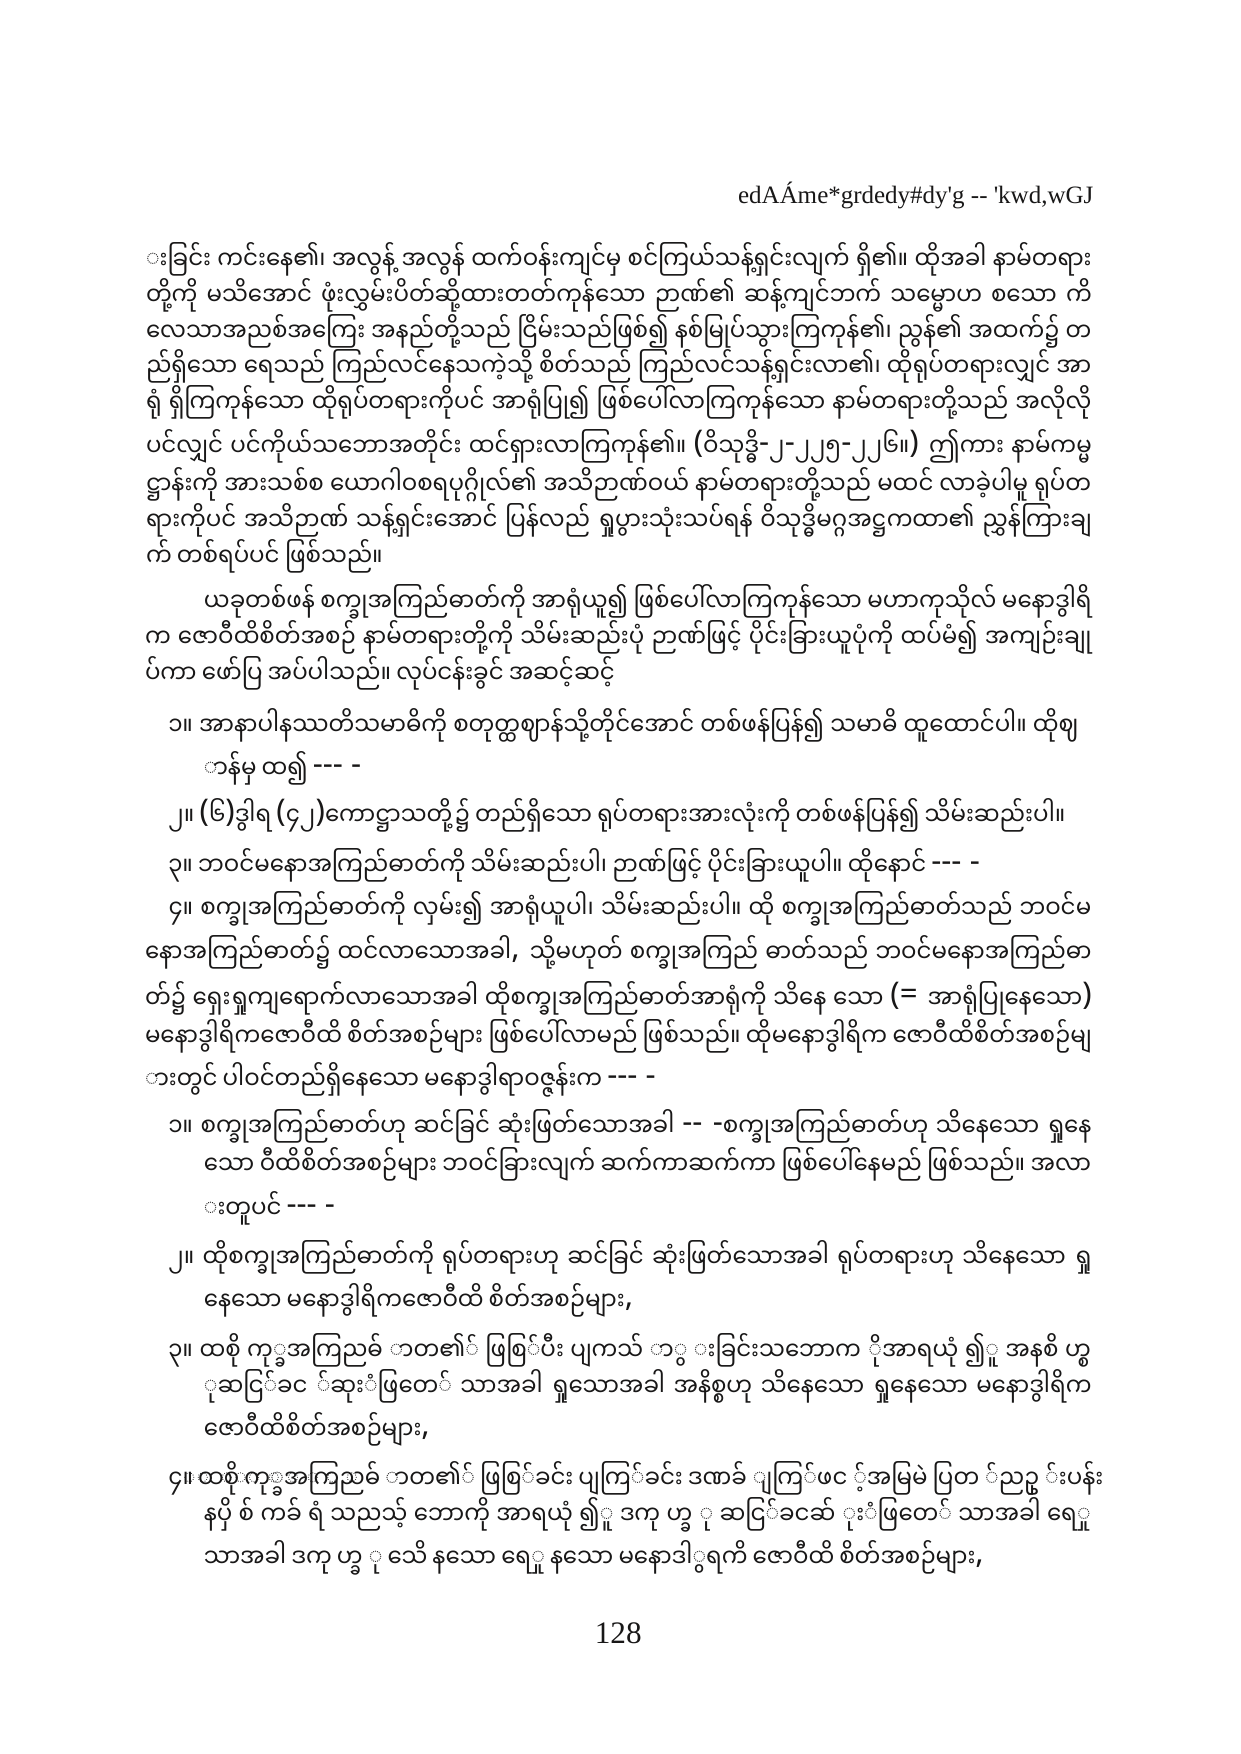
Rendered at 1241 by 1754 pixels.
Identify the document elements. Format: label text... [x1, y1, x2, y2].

text ၄။ ထစို ကု္ခအကြညဓ် ာတ၏် ဖြစြ်ခင်း ပျကြ်ခင်း ဒဏခ် ျကြ်ဖင ့်အမြမဲ ပြတ ်ညဥှ ်းပန်းနပှိ စ် ကခ် ရံ သညသ့် ဘောကို အာရယုံ ၍ူ ဒကု ဟ္ခ ု ဆငြ်ခငဆ် ုးံဖြတေ် သာအခါ ရေှု သာအခါ ဒကု ဟ္ခ ု သေိ နသော ရေှု နသော မနောဒါွရကိ ဇောဝီထိ စိတ်အစဉ်များ, [168, 1458, 1091, 1573]
text ၄။ စက္ခုအကြည်ဓာတ်ကို လှမ်း၍ အာရုံယူပါ၊ သိမ်းဆည်းပါ။ ထို စက္ခုအကြည်ဓာတ်သည် ဘဝင်မနောအကြည်ဓာတ်၌ ထင်လာသောအခါ, သို့မဟုတ် စက္ခုအကြည် ဓာတ်သည် ဘဝင်မနောအကြည်ဓာတ်၌ ရှေးရှုကျရောက်လာသောအခါ ထိုစက္ခုအကြည်ဓာတ်အာရုံကို သိနေ သော (= အာရုံပြုနေသော) မနောဒွါရိကဇောဝီထိ စိတ်အစဉ်များ ဖြစ်ပေါ်လာမည် ဖြစ်သည်။ ထိုမနောဒွါရိက ဇောဝီထိစိတ်အစဉ်များတွင် ပါဝင်တည်ရှိနေသော မနောဒွါရာဝဇ္ဇန်းက --- - [145, 888, 1091, 1095]
text ၁။ အာနာပါနဿတိသမာဓိကို စတုတ္ထဈာန်သို့တိုင်အောင် တစ်ဖန်ပြန်၍ သမာဓိ ထူထောင်ပါ။ ထိုဈာန်မှ ထ၍ --- - [168, 705, 1079, 784]
text ၃။ ထစို ကု္ခအကြညဓ် ာတ၏် ဖြစြ်ပီး ပျကသ် ာွ းခြင်းသဘောက ိုအာရယုံ ၍ူ အနစိ ဟ္စ ုဆငြ်ခင ်ဆုးံဖြတေ် သာအခါ ရှုသောအခါ အနိစ္စဟု သိနေသော ရှုနေသော မနောဒွါရိက ဇောဝီထိစိတ်အစဉ်များ, [168, 1330, 1091, 1445]
text ယခုတစ်ဖန် စက္ခုအကြည်ဓာတ်ကို အာရုံယူ၍ ဖြစ်ပေါ်လာကြကုန်သော မဟာကုသိုလ် မနောဒွါရိက ဇောဝီထိစိတ်အစဉ် နာမ်တရားတို့ကို သိမ်းဆည်းပုံ ဉာဏ်ဖြင့် ပိုင်းခြားယူပုံကို ထပ်မံ၍ အကျဉ်းချုပ်ကာ ဖော်ပြ အပ်ပါသည်။ လုပ်ငန်းခွင် အဆင့်ဆင့် [145, 581, 1091, 686]
text ၂။ ထိုစက္ခုအကြည်ဓာတ်ကို ရုပ်တရားဟု ဆင်ခြင် ဆုံးဖြတ်သောအခါ ရုပ်တရားဟု သိနေသော ရှုနေသော မနောဒွါရိကဇောဝီထိ စိတ်အစဉ်များ, [168, 1237, 1091, 1316]
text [145, 239, 1091, 569]
text ၂။ (၆)ဒွါရ (၄၂)ကောဋ္ဌာသတို့၌ တည်ရှိသော ရုပ်တရားအားလုံးကို တစ်ဖန်ပြန်၍ သိမ်းဆည်းပါ။ [168, 788, 1091, 830]
text ၁။ စက္ခုအကြည်ဓာတ်ဟု ဆင်ခြင် ဆုံးဖြတ်သောအခါ -- -စက္ခုအကြည်ဓာတ်ဟု သိနေသော ရှုနေသော ဝီထိစိတ်အစဉ်များ ဘဝင်ခြားလျက် ဆက်ကာဆက်ကာ ဖြစ်ပေါ်နေမည် ဖြစ်သည်။ အလားတူပင် --- - [168, 1099, 1091, 1223]
text ၃။ ဘဝင်မနောအကြည်ဓာတ်ကို သိမ်းဆည်းပါ၊ ဉာဏ်ဖြင့် ပိုင်းခြားယူပါ။ ထိုနောင် --- - [168, 838, 1091, 881]
